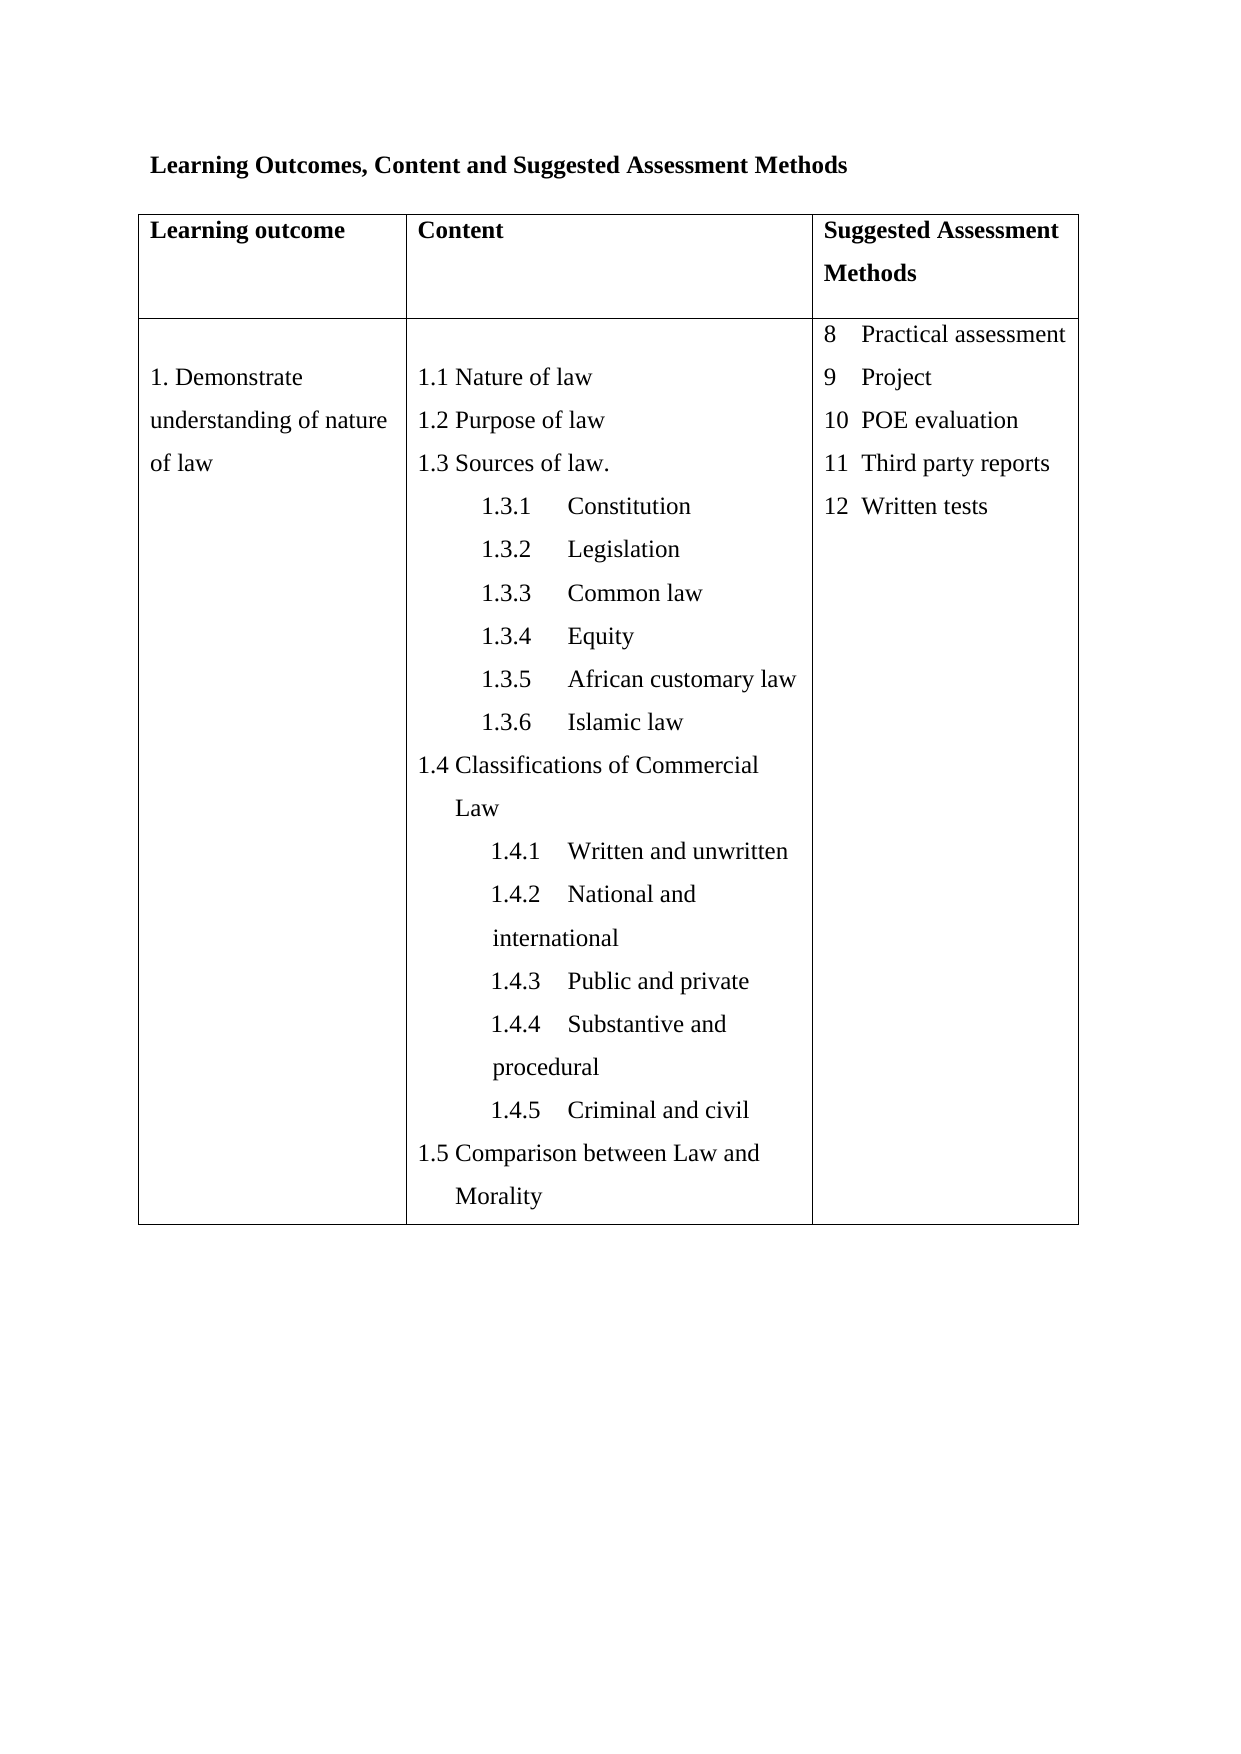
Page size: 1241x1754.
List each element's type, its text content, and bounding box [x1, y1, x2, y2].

table_header Learning outcome [139, 215, 406, 318]
table_header Content [407, 215, 812, 318]
table_cell 1. Demonstrate understanding of nature of law [139, 319, 406, 1224]
table_header Suggested Assessment Methods [813, 215, 1078, 318]
table_cell Practical assessment Project POE evaluation Third party reports Written tests [813, 319, 1078, 1224]
table_cell Nature of law Purpose of law Sources of law. Constitution Legislation Common law Equity African customary law Islamic law Classifications of Commercial Law Written and unwritten National and international Public and private Substantive and procedural Criminal and civil Comparison between Law and Morality [407, 319, 812, 1224]
text Learning Outcomes, Content and Suggested Assessment Methods [150, 150, 1090, 179]
